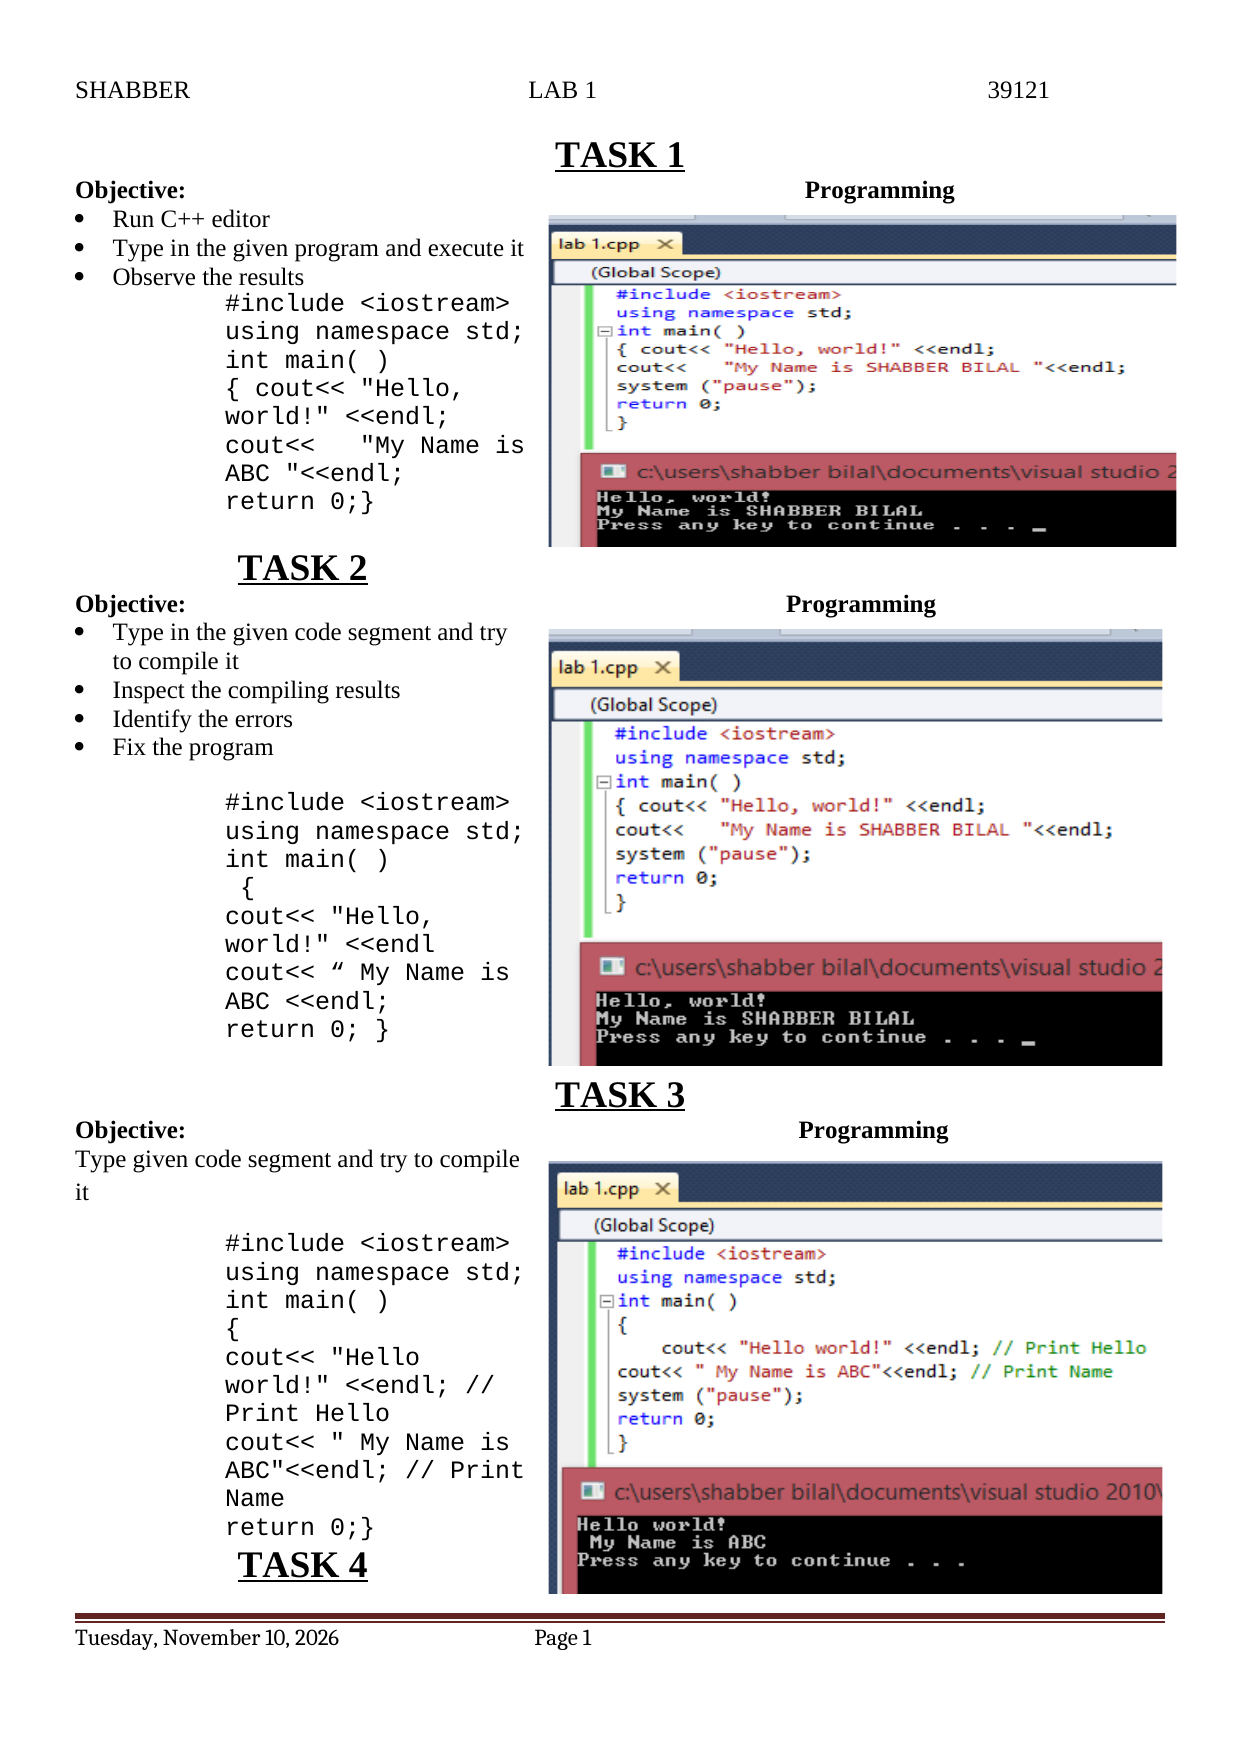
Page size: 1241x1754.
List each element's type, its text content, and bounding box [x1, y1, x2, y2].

text cout<< "Hello world!" <<endl; // Print Hello [225, 1344, 548, 1429]
picture [548, 215, 1177, 547]
text cout<< “ My Name is ABC <<endl; [225, 960, 548, 1017]
text return 0;} [225, 489, 548, 517]
list Type in the given program and execute it [75, 233, 548, 262]
list Run C++ editor [75, 204, 1165, 233]
text { [225, 875, 548, 903]
text using namespace std; [225, 1259, 548, 1287]
text TASK 4 [75, 1542, 548, 1586]
text TASK 3 [75, 1072, 1165, 1115]
list Inspect the compiling results [75, 675, 548, 704]
text cout<< "Hello, world!" <<endl [225, 903, 548, 960]
text TASK 2 [75, 546, 1165, 589]
list Type in the given code segment and try to compile it [75, 617, 1165, 675]
text using namespace std; [225, 319, 548, 347]
list Fix the program [75, 732, 548, 761]
text { cout<< "Hello, world!" <<endl; [225, 376, 548, 432]
picture [548, 1161, 1163, 1594]
text int main( ) [225, 347, 548, 376]
text { [225, 1316, 548, 1344]
picture [548, 629, 1163, 1066]
list Identify the errors [75, 704, 548, 732]
text int main( ) [225, 847, 548, 875]
text TASK 1 [75, 132, 1165, 176]
text #include <iostream> [225, 1231, 548, 1259]
text return 0; } [75, 1017, 548, 1045]
text cout<< "My Name is ABC "<<endl; [225, 432, 548, 489]
text #include <iostream> [225, 790, 548, 818]
text Objective: Programming [75, 176, 1165, 204]
text int main( ) [225, 1287, 548, 1316]
text Type given code segment and try to compile it [75, 1144, 1165, 1206]
text Objective: Programming [75, 1115, 1165, 1144]
text Objective: Programming [75, 589, 1165, 617]
list Observe the results [75, 262, 548, 291]
text return 0;} [225, 1514, 548, 1542]
text #include <iostream> [225, 291, 548, 319]
text cout<< " My Name is ABC"<<endl; // Print Name [225, 1429, 548, 1514]
text using namespace std; [225, 818, 548, 847]
